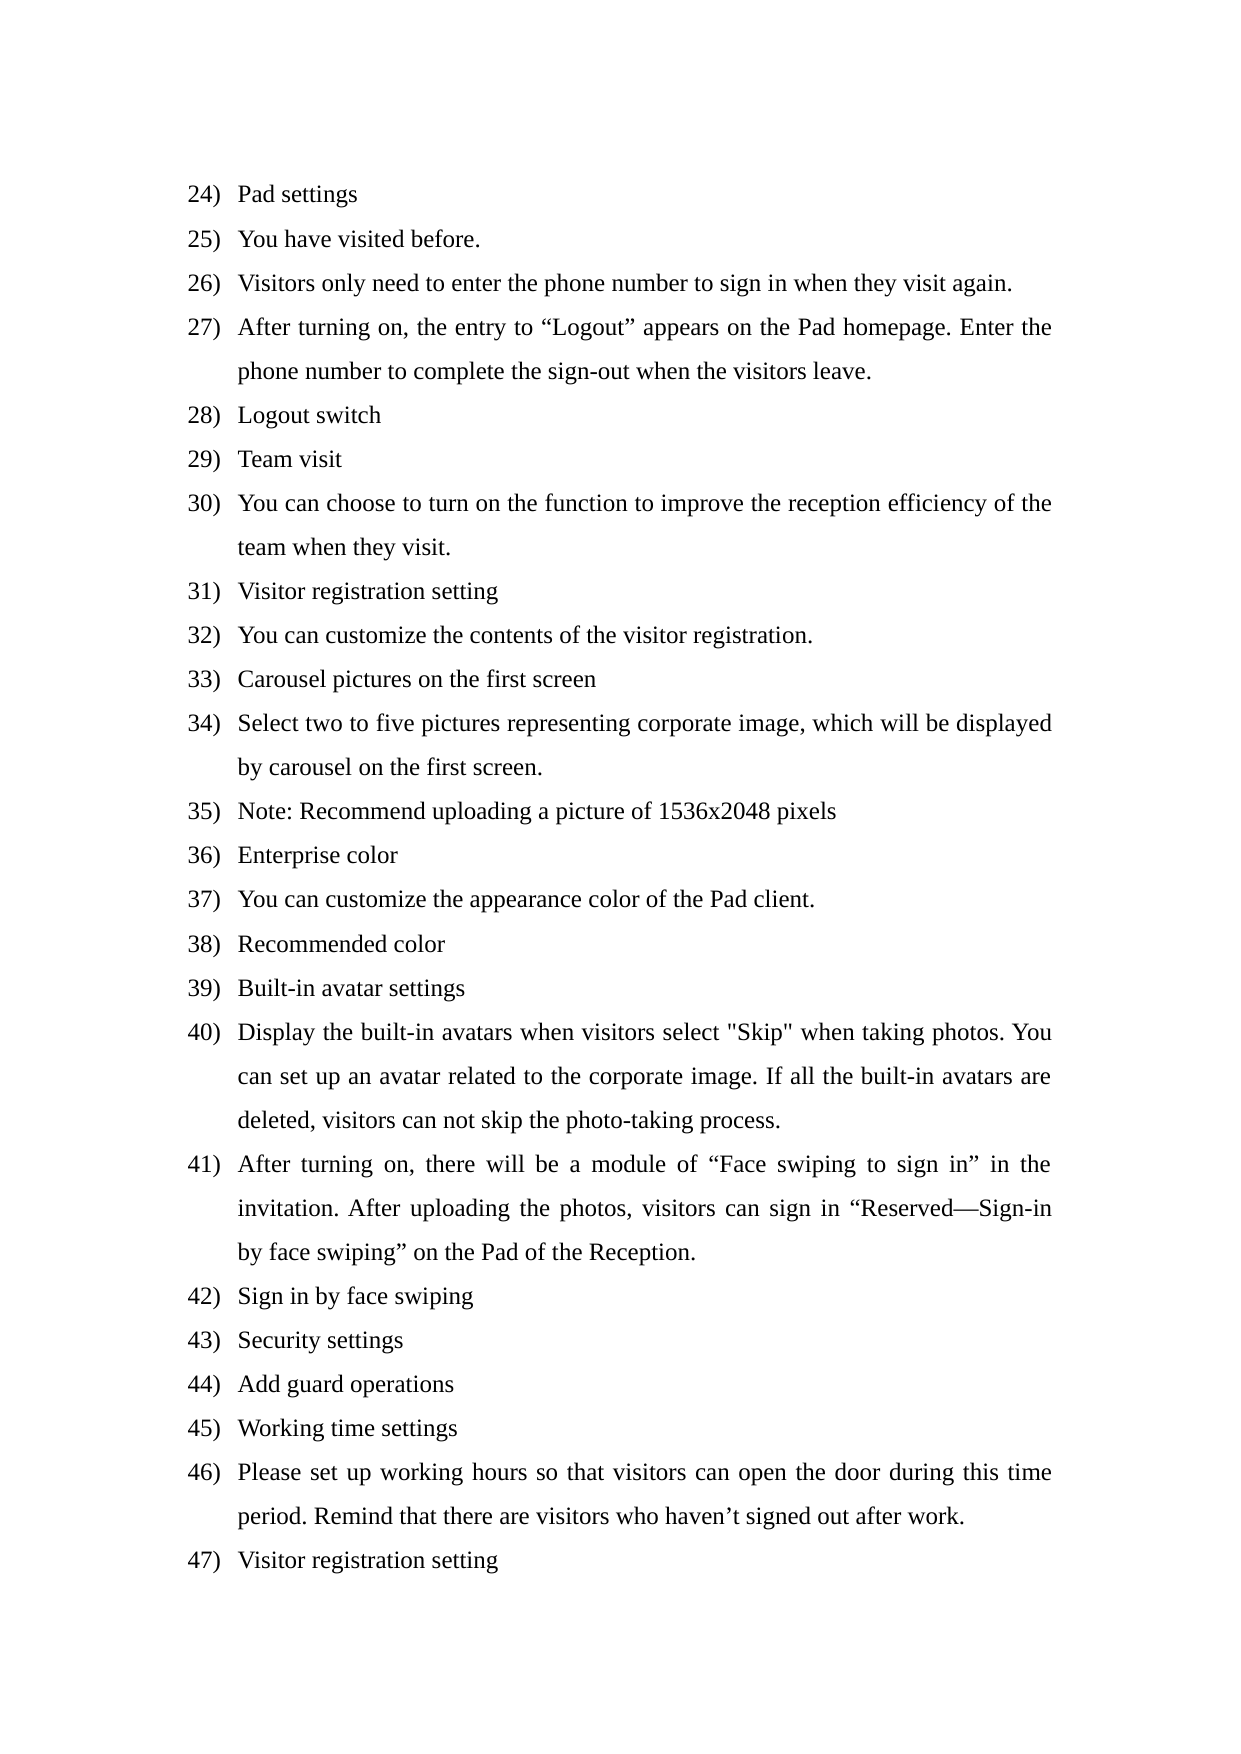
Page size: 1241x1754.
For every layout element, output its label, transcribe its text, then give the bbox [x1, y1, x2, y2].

list Working time settings [187, 1406, 1053, 1450]
list You can choose to turn on the function to improve the reception efficiency of the team when they visit. [187, 480, 1053, 568]
list Visitor registration setting [187, 1538, 1053, 1582]
list You can customize the contents of the visitor registration. [187, 613, 1053, 657]
list Team visit [187, 436, 1053, 480]
list Enterprise color [187, 833, 1053, 877]
list Please set up working hours so that visitors can open the door during this time period. Remind that there are visitors who haven’t signed out after work. [187, 1450, 1053, 1538]
list Security settings [187, 1318, 1053, 1362]
list You can customize the appearance color of the Pad client. [187, 877, 1053, 921]
list Sign in by face swiping [187, 1273, 1053, 1318]
list Select two to five pictures representing corporate image, which will be displayed by carousel on the first screen. [187, 701, 1053, 789]
list Note: Recommend uploading a picture of 1536x2048 pixels [187, 789, 1053, 833]
list Visitor registration setting [187, 568, 1053, 613]
list Add guard operations [187, 1362, 1053, 1406]
list After turning on, there will be a module of “Face swiping to sign in” in the invitation. After uploading the photos, visitors can sign in “Reserved—Sign-in by face swiping” on the Pad of the Reception. [187, 1141, 1053, 1273]
list Recommended color [187, 921, 1053, 965]
list Visitors only need to enter the phone number to sign in when they visit again. [187, 260, 1053, 304]
list Logout switch [187, 392, 1053, 436]
list Built-in avatar settings [187, 965, 1053, 1009]
list Pad settings [187, 172, 1053, 216]
list You have visited before. [187, 216, 1053, 260]
list Carousel pictures on the first screen [187, 657, 1053, 701]
list Display the built-in avatars when visitors select "Skip" when taking photos. You can set up an avatar related to the corporate image. If all the built-in avatars are deleted, visitors can not skip the photo-taking process. [187, 1009, 1053, 1141]
list After turning on, the entry to “Logout” appears on the Pad homepage. Enter the phone number to complete the sign-out when the visitors leave. [187, 304, 1053, 392]
